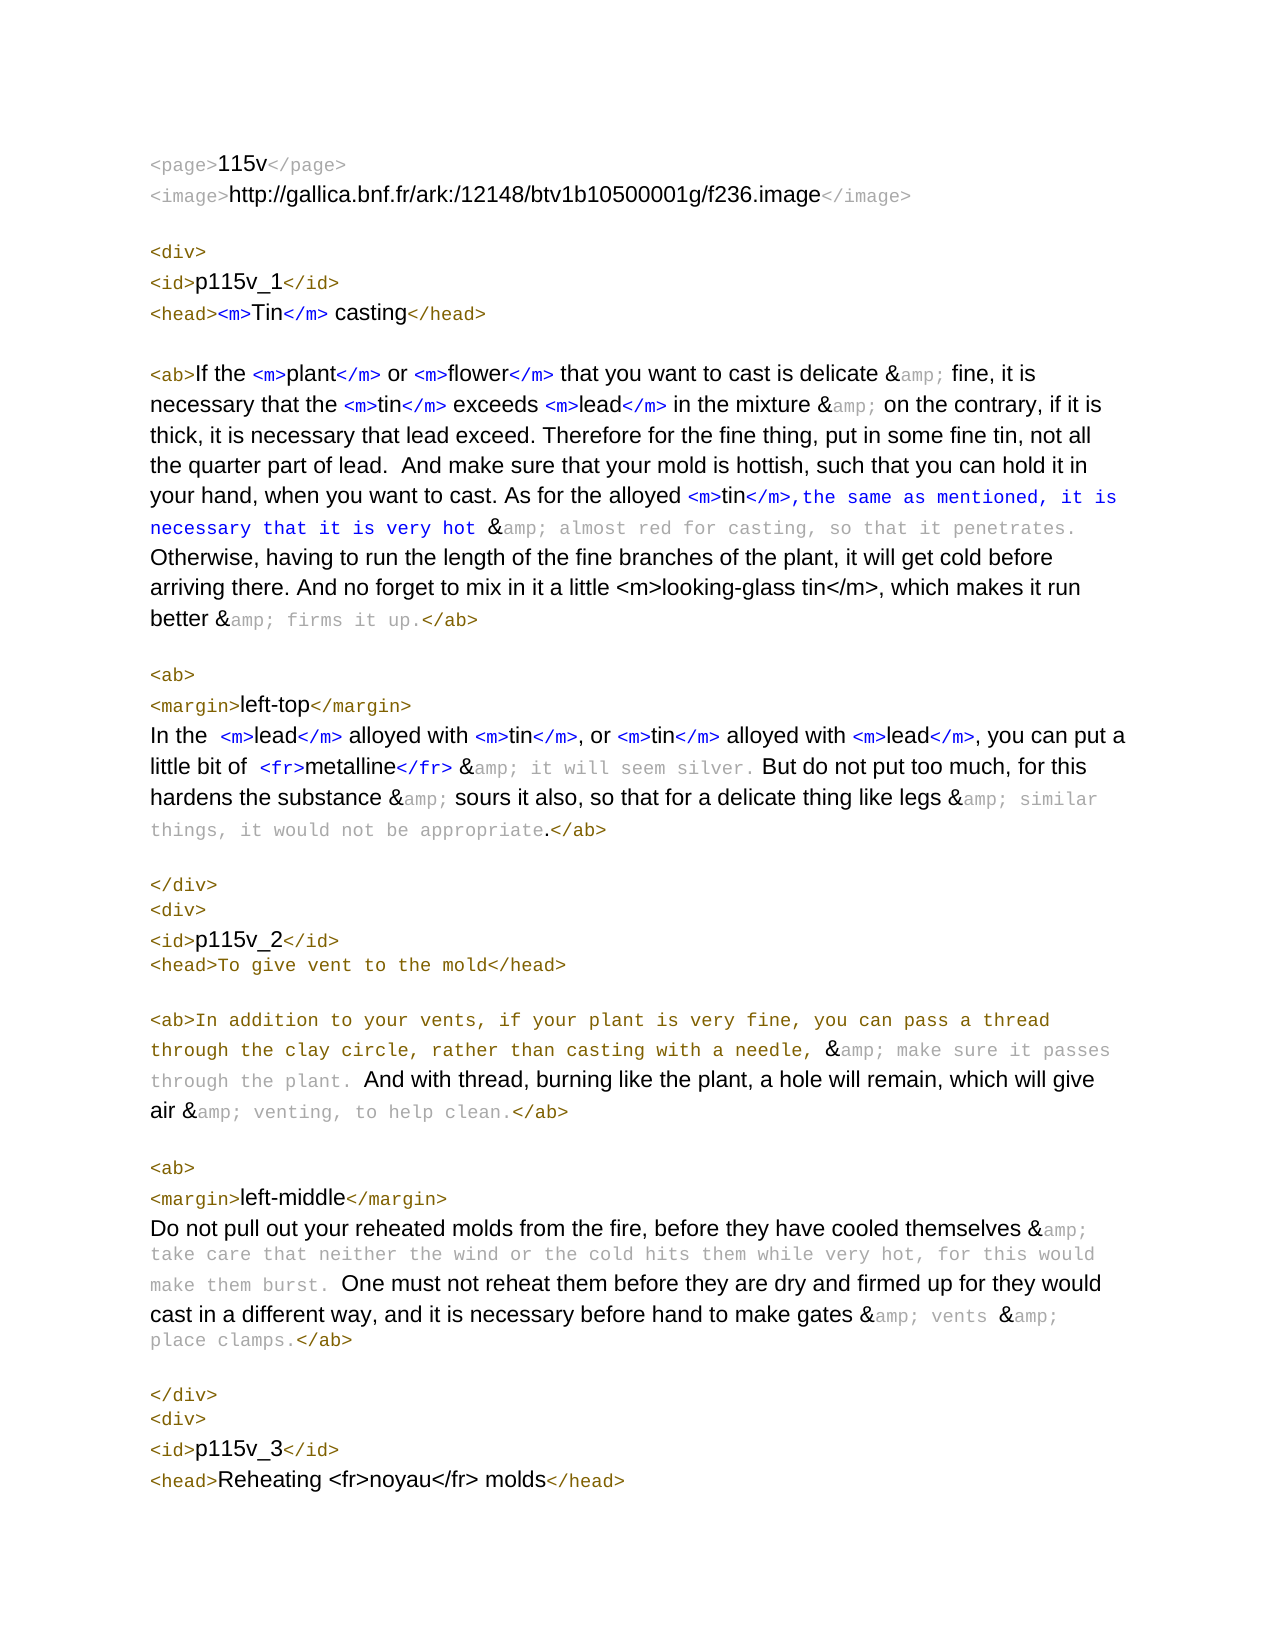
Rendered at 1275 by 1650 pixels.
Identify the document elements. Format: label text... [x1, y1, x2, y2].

text <div> <id>p115v_1</id> <head><m>Tin</m> casting</head> [150, 242, 1125, 326]
text <ab> <margin>left-top</margin> In the <m>lead</m> alloyed with <m>tin</m>, or <m>tin</m> alloyed with <m>lead</m>, you can put a little bit of <fr>metalline</fr> &amp; it will seem silver. But do not put too much, for this hardens the substance &amp; sours it also, so that for a delicate thing like legs &amp; similar things, it would not be appropriate.</ab> [150, 666, 1125, 842]
text <image>http://gallica.bnf.fr/ark:/12148/btv1b10500001g/f236.image</image> [150, 181, 1125, 208]
text </div> <div> <id>p115v_2</id> <head>To give vent to the mold</head> [150, 876, 1125, 977]
text <ab> <margin>left-middle</margin> Do not pull out your reheated molds from the fire, before they have cooled themselves &amp; take care that neither the wind or the cold hits them while very hot, for this would make them burst. One must not reheat them before they are dry and firmed up for they would cast in a different way, and it is necessary before hand to make gates &amp; vents &amp; place clamps.</ab> [150, 1159, 1125, 1352]
text <ab>In addition to your vents, if your plant is very fine, you can pass a thread through the clay circle, rather than casting with a needle, &amp; make sure it passes through the plant. And with thread, burning like the plant, a hole will remain, which will give air &amp; venting, to help clean.</ab> [150, 1010, 1125, 1124]
text </div> <div> <id>p115v_3</id> <head>Reheating <fr>noyau</fr> molds</head> [150, 1386, 1125, 1493]
text <ab>If the <m>plant</m> or <m>flower</m> that you want to cast is delicate &amp; fine, it is necessary that the <m>tin</m> exceeds <m>lead</m> in the mixture &amp; on the contrary, if it is thick, it is necessary that lead exceed. Therefore for the fine thing, put in some fine tin, not all the quarter part of lead. And make sure that your mold is hottish, such that you can hold it in your hand, when you want to cast. As for the alloyed <m>tin</m>,the same as mentioned, it is necessary that it is very hot &amp; almost red for casting, so that it penetrates. Otherwise, having to run the length of the fine branches of the plant, it will get cold before arriving there. And no forget to mix in it a little <m>looking-glass tin</m>, which makes it run better &amp; firms it up.</ab> [150, 360, 1125, 632]
text <page>115v</page> [150, 150, 1125, 177]
